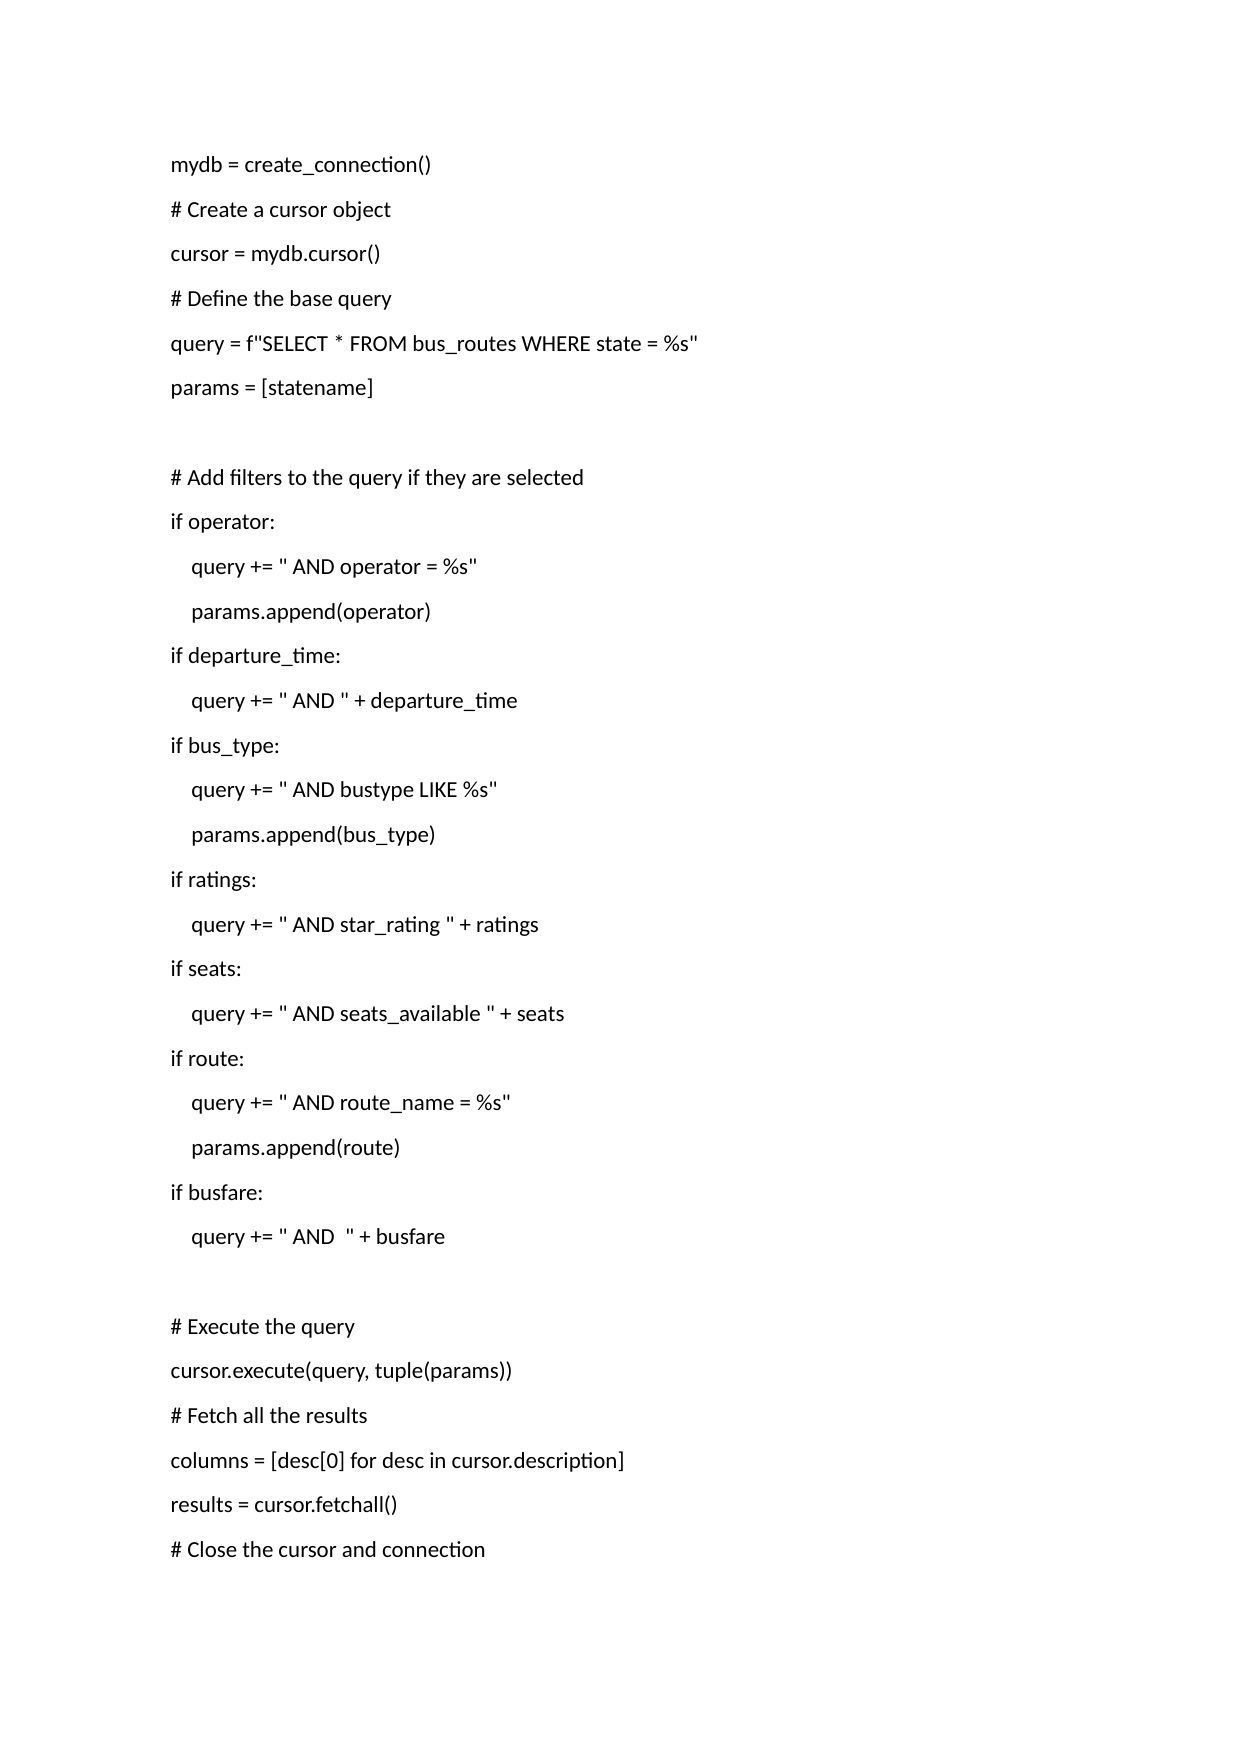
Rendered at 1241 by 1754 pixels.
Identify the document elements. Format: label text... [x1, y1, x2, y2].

text # Fetch all the results [150, 1401, 1090, 1429]
text if route: [150, 1044, 1090, 1072]
text # Define the base query [150, 284, 1090, 312]
text query += " AND operator = %s" [150, 552, 1090, 580]
text if operator: [150, 507, 1090, 536]
text query += " AND " + departure_time [150, 686, 1090, 714]
text params.append(operator) [150, 597, 1090, 625]
text params = [statename] [150, 373, 1090, 401]
text results = cursor.fetchall() [150, 1491, 1090, 1519]
text if ratings: [150, 865, 1090, 893]
text query += " AND route_name = %s" [150, 1088, 1090, 1116]
text params.append(route) [150, 1133, 1090, 1161]
text # Execute the query [150, 1312, 1090, 1340]
text params.append(bus_type) [150, 820, 1090, 848]
text cursor.execute(query, tuple(params)) [150, 1357, 1090, 1384]
text # Close the cursor and connection [150, 1535, 1090, 1563]
text query += " AND star_rating " + ratings [150, 910, 1090, 938]
text query += " AND bustype LIKE %s" [150, 776, 1090, 804]
text columns = [desc[0] for desc in cursor.description] [150, 1446, 1090, 1474]
text if departure_time: [150, 642, 1090, 669]
text if busfare: [150, 1178, 1090, 1206]
text if bus_type: [150, 731, 1090, 759]
text if seats: [150, 954, 1090, 982]
text query += " AND " + busfare [150, 1222, 1090, 1251]
text # Create a cursor object [150, 195, 1090, 223]
text query = f"SELECT * FROM bus_routes WHERE state = %s" [150, 329, 1090, 357]
text # Add filters to the query if they are selected [150, 463, 1090, 491]
text query += " AND seats_available " + seats [150, 999, 1090, 1027]
text cursor = mydb.cursor() [150, 239, 1090, 267]
text mydb = create_connection() [150, 150, 1090, 178]
